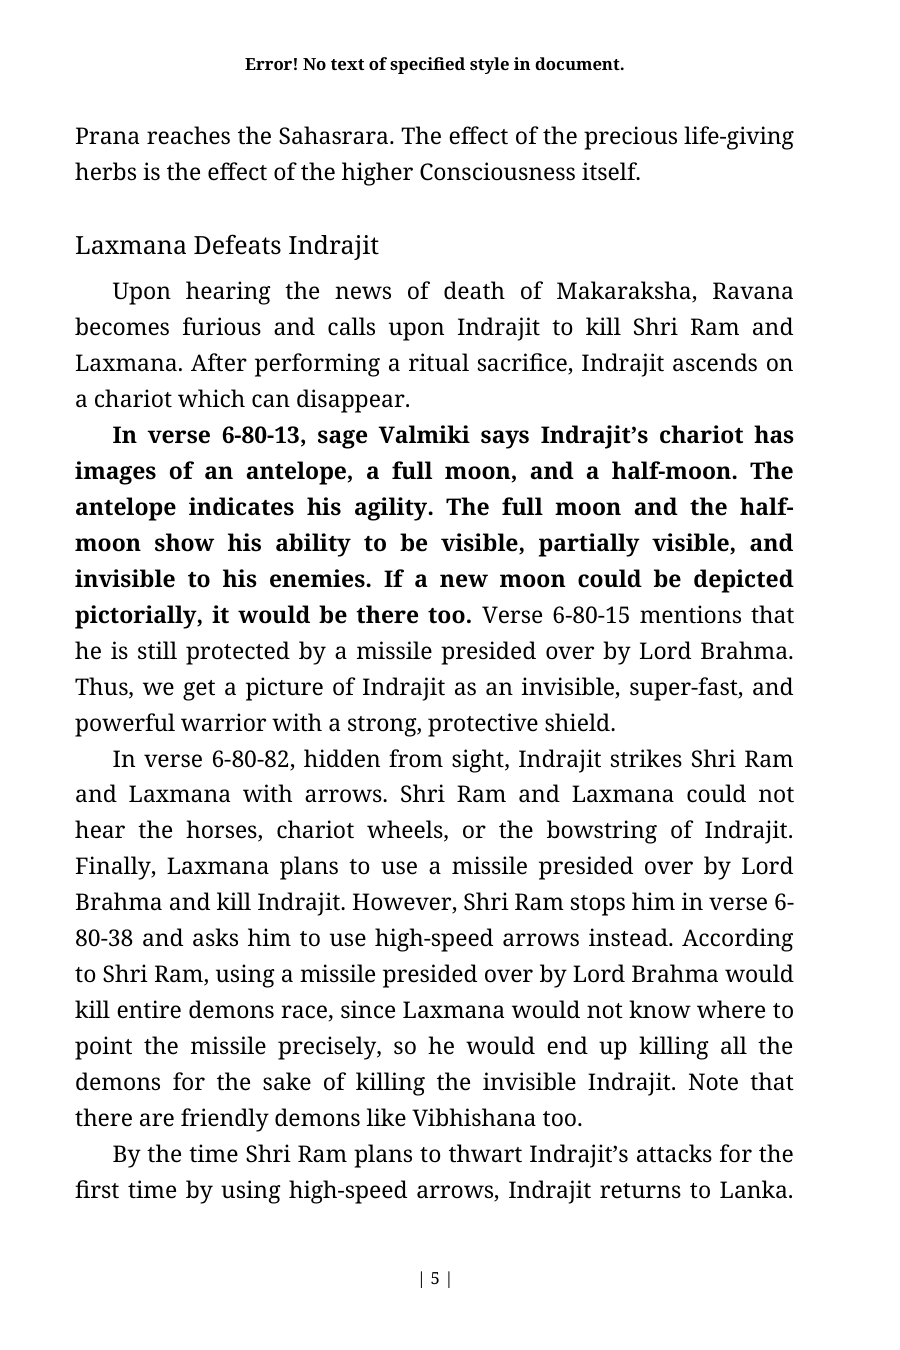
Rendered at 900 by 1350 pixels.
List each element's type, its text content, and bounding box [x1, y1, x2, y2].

text Upon hearing the news of death of Makaraksha, Ravana becomes furious and calls upon Indrajit to kill Shri Ram and Laxmana. After performing a ritual sacrifice, Indrajit ascends on a chariot which can disappear. [75, 275, 795, 414]
text In verse 6-80-13, sage Valmiki says Indrajit’s chariot has images of an antelope, a full moon, and a half-moon. The antelope indicates his agility. The full moon and the half-moon show his ability to be visible, partially visible, and invisible to his enemies. If a new moon could be depicted pictorially, it would be there too. Verse 6-80-15 mentions that he is still protected by a missile presided over by Lord Brahma. Thus, we get a picture of Indrajit as an invisible, super-fast, and powerful warrior with a strong, protective shield. [75, 419, 795, 738]
subtitle Laxmana Defeats Indrajit [75, 228, 795, 262]
text In verse 6-80-82, hidden from sight, Indrajit strikes Shri Ram and Laxmana with arrows. Shri Ram and Laxmana could not hear the horses, chariot wheels, or the bowstring of Indrajit. Finally, Laxmana plans to use a missile presided over by Lord Brahma and kill Indrajit. However, Shri Ram stops him in verse 6-80-38 and asks him to use high-speed arrows instead. According to Shri Ram, using a missile presided over by Lord Brahma would kill entire demons race, since Laxmana would not know where to point the missile precisely, so he would end up killing all the demons for the sake of killing the invisible Indrajit. Note that there are friendly demons like Vibhishana too. [75, 742, 795, 1133]
